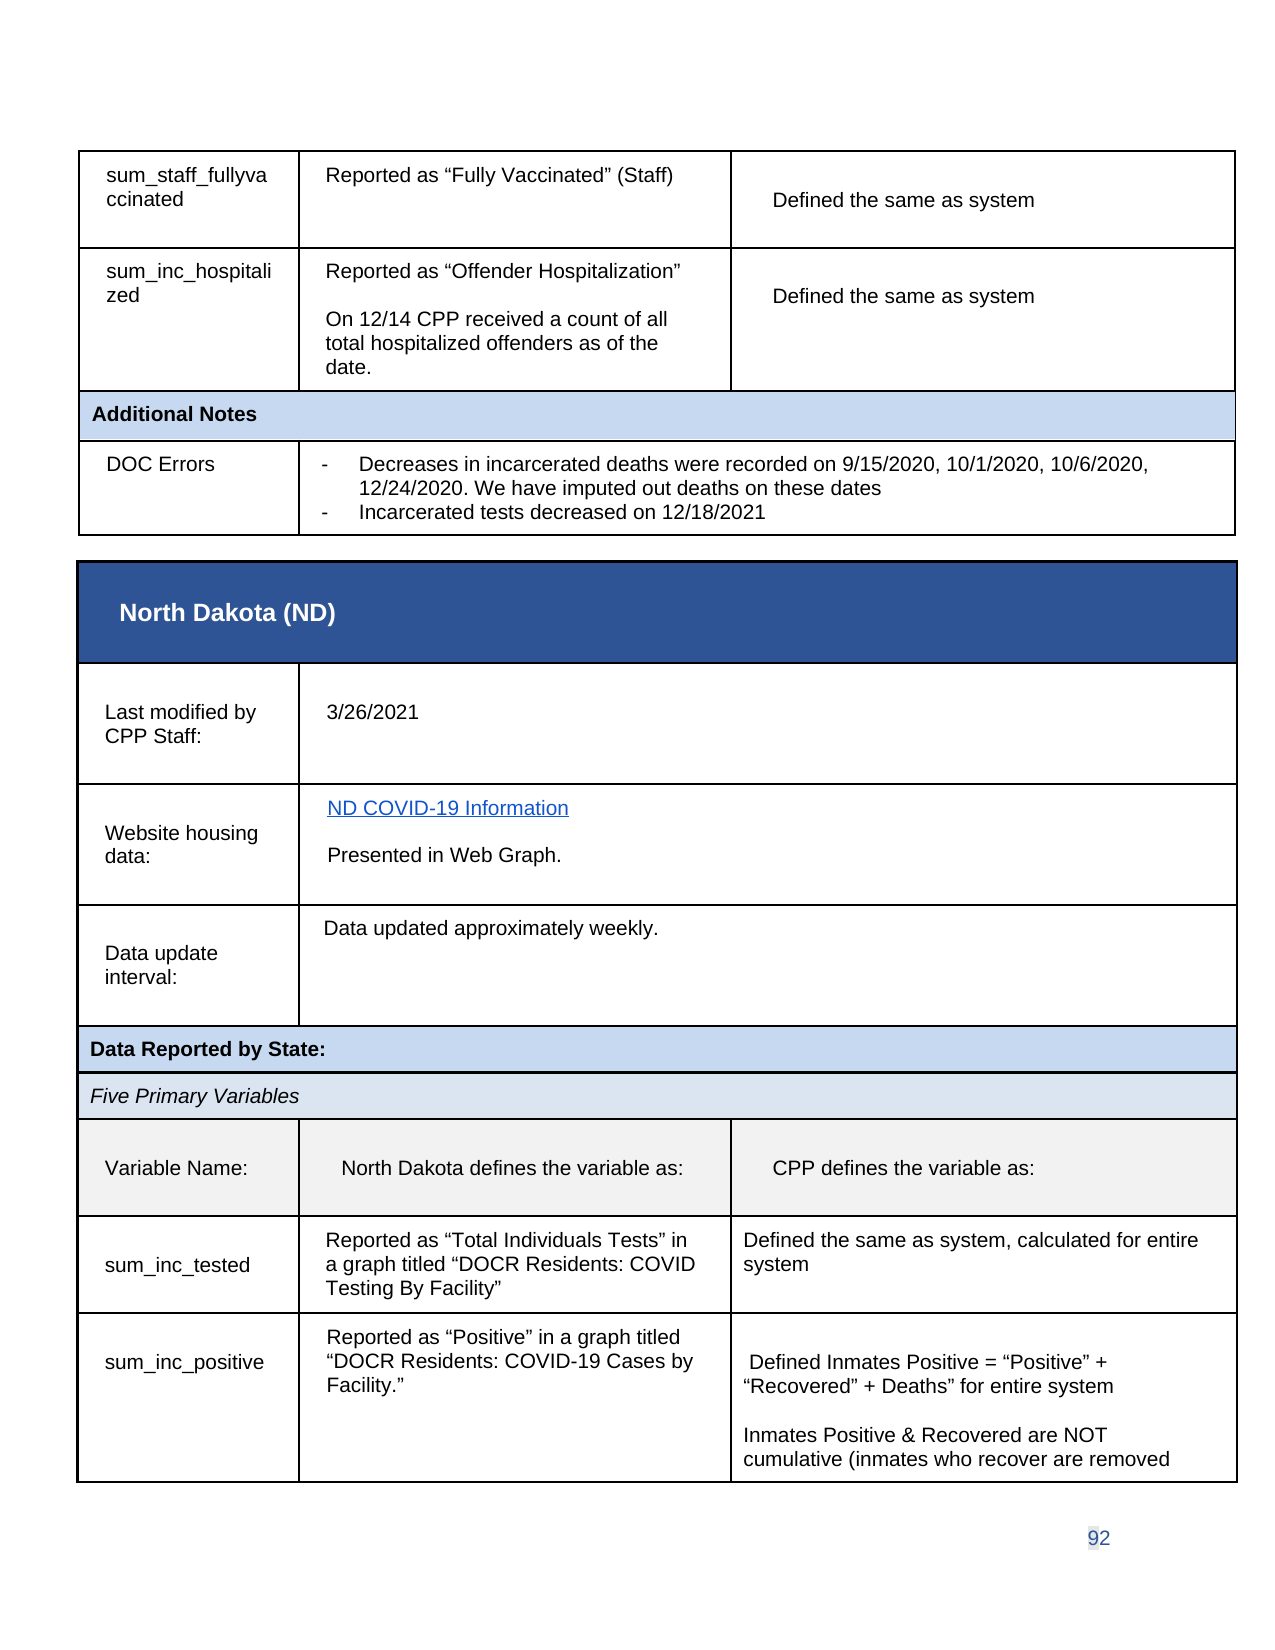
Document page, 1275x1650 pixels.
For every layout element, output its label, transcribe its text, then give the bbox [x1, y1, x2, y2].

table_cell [732, 1314, 1236, 1481]
table_cell North Dakota defines the variable as: [300, 1120, 730, 1215]
table_cell Last modified by CPP Staff: [79, 664, 298, 783]
table_cell sum_inc_hospitalized [80, 249, 298, 389]
table_cell Reported as “Fully Vaccinated” (Staff) [300, 152, 730, 247]
table_cell sum_inc_positive [79, 1314, 298, 1481]
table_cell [300, 1314, 730, 1481]
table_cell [732, 152, 1234, 247]
table_header North Dakota (ND) [79, 563, 1236, 662]
table_cell Additional Notes [80, 392, 1235, 439]
table_cell Data update interval: [79, 906, 298, 1024]
table_cell Defined the same as system, calculated for entire system [732, 1217, 1236, 1312]
table_cell 3/26/2021 [300, 664, 1236, 783]
table_cell Data updated approximately weekly. [300, 906, 1236, 1024]
table_cell Reported as “Offender Hospitalization” On 12/14 CPP received a count of all total hospitalized offenders as of the date. [300, 249, 730, 389]
table_cell Data Reported by State: [79, 1027, 1236, 1071]
table_cell sum_staff_fullyvaccinated [80, 152, 298, 247]
table_cell Five Primary Variables [79, 1074, 1236, 1118]
table_cell ND COVID-19 Information Presented in Web Graph. [300, 785, 1236, 904]
table_cell sum_inc_tested [79, 1217, 298, 1312]
table_cell CPP defines the variable as: [732, 1120, 1236, 1215]
table_cell Reported as “Total Individuals Tests” in a graph titled “DOCR Residents: COVID Testing By Facility” [300, 1217, 730, 1312]
table_cell Website housing data: [79, 785, 298, 904]
table_cell Defined the same as system [732, 249, 1234, 389]
table_cell Variable Name: [79, 1120, 298, 1215]
table_cell Decreases in incarcerated deaths were recorded on 9/15/2020, 10/1/2020, 10/6/2020, 12/24/2020. We have imputed out deaths on these dates Incarcerated tests decreased on 12/18/2021 [300, 442, 1234, 534]
table_cell DOC Errors [80, 442, 298, 534]
